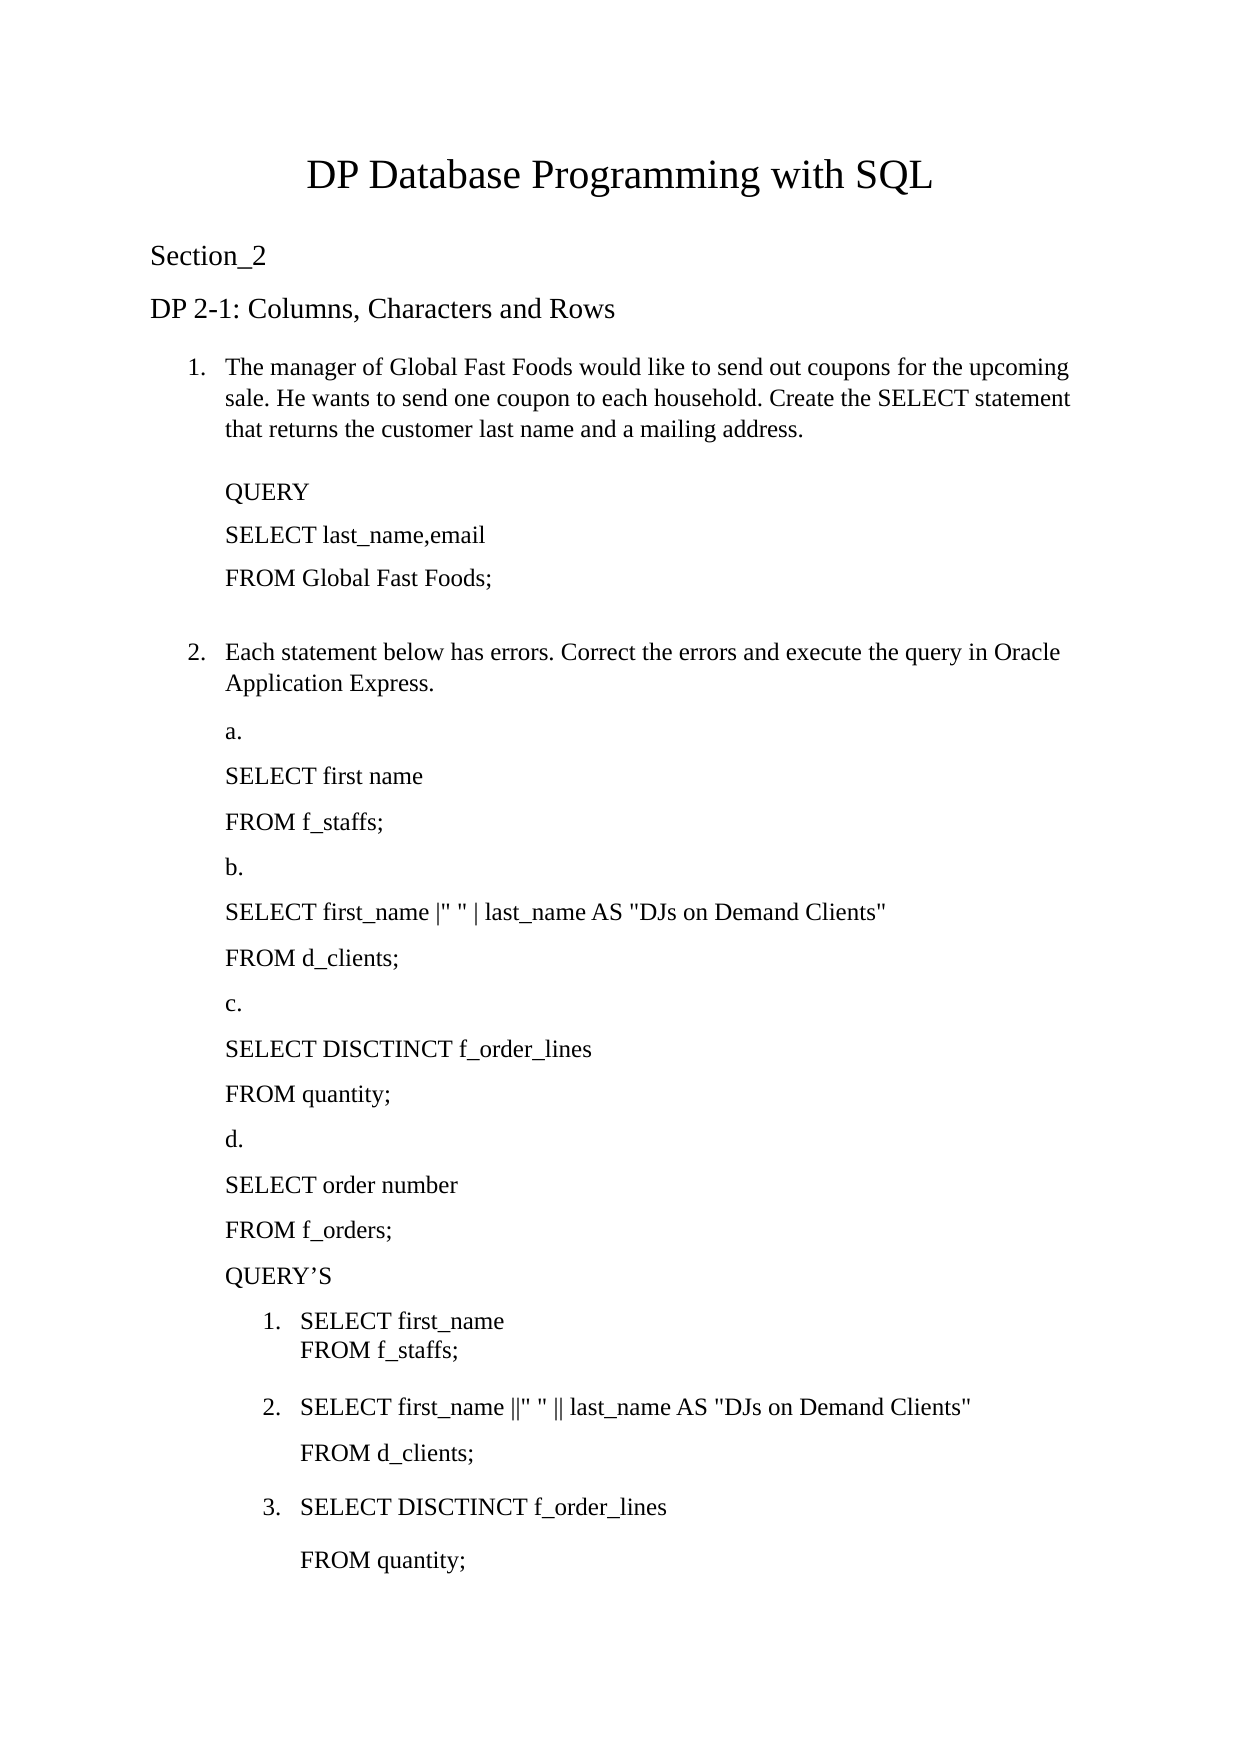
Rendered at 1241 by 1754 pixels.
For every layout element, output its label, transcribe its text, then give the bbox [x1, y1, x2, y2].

text FROM quantity; [225, 1079, 1090, 1108]
list SELECT first_name ||" " || last_name AS "DJs on Demand Clients" [262, 1392, 1090, 1421]
list Each statement below has errors. Correct the errors and execute the query in Oracle Application Express. [187, 637, 1090, 697]
text a. [225, 716, 1090, 744]
text QUERY’S [150, 1261, 1090, 1289]
list FROM f_staffs; [300, 1335, 1090, 1364]
list SELECT DISCTINCT f_order_lines [262, 1492, 1090, 1520]
text c. [225, 988, 1090, 1017]
list QUERY [225, 477, 1090, 505]
text SELECT first name [225, 761, 1090, 790]
text FROM f_orders; [150, 1215, 1090, 1244]
list FROM Global Fast Foods; [225, 563, 1090, 592]
list SELECT first_name [262, 1306, 1090, 1335]
text SELECT DISCTINCT f_order_lines [225, 1034, 1090, 1062]
list SELECT last_name,email [225, 520, 1090, 548]
list The manager of Global Fast Foods would like to send out coupons for the upcoming sale. He wants to send one coupon to each household. Create the SELECT statement that returns the customer last name and a mailing address. [187, 352, 1090, 443]
text SELECT order number [225, 1170, 1090, 1199]
text FROM d_clients; [225, 1438, 1090, 1467]
text d. [225, 1124, 1090, 1153]
text b. [225, 852, 1090, 881]
text DP Database Programming with SQL [150, 150, 1090, 198]
text FROM quantity; [225, 1545, 1090, 1574]
text SELECT first_name |" " | last_name AS "DJs on Demand Clients" [225, 897, 1090, 926]
text DP 2-1: Columns, Characters and Rows [150, 291, 1090, 325]
text FROM d_clients; [225, 943, 1090, 972]
text Section_2 [150, 238, 1090, 272]
text FROM f_staffs; [225, 807, 1090, 835]
